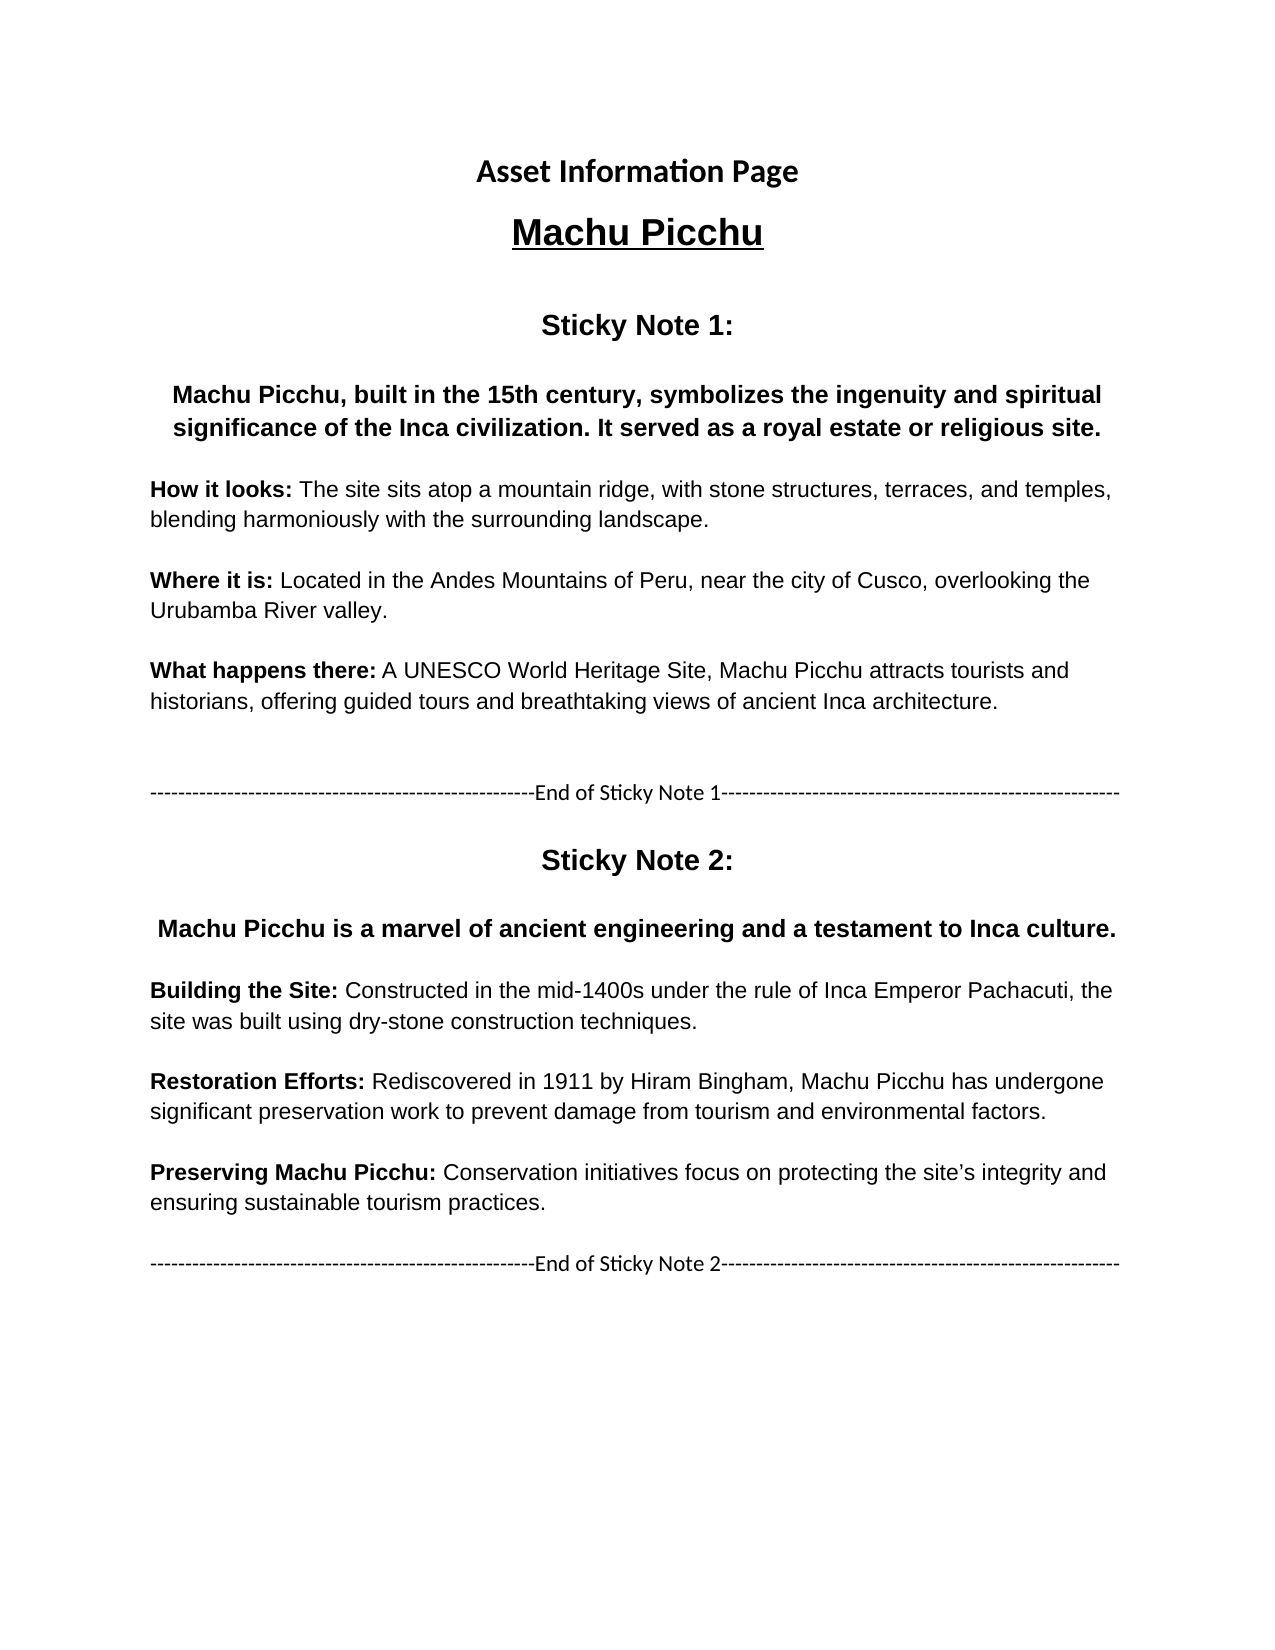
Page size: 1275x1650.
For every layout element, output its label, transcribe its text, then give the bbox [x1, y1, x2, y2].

text Sticky Note 1: [150, 260, 1125, 342]
text Asset Information Page [150, 150, 1125, 191]
text -------------------------------------------------------End of Sticky Note 2--------------------------------------------------------- [150, 1249, 1125, 1277]
text How it looks: The site sits atop a mountain ridge, with stone structures, terraces, and temples, blending harmoniously with the surrounding landscape. [150, 476, 1125, 533]
text What happens there: A UNESCO World Heritage Site, Machu Picchu attracts tourists and historians, offering guided tours and breathtaking views of ancient Inca architecture. [150, 657, 1125, 714]
text Sticky Note 2: [150, 843, 1125, 876]
text Machu Picchu [150, 211, 1125, 254]
text Building the Site: Constructed in the mid-1400s under the rule of Inca Emperor Pachacuti, the site was built using dry-stone construction techniques. [150, 977, 1125, 1034]
text Where it is: Located in the Andes Mountains of Peru, near the city of Cusco, overlooking the Urubamba River valley. [150, 567, 1125, 623]
text Preserving Machu Picchu: Conservation initiatives focus on protecting the site’s integrity and ensuring sustainable tourism practices. [150, 1159, 1125, 1215]
text Machu Picchu, built in the 15th century, symbolizes the ingenuity and spiritual significance of the Inca civilization. It served as a royal estate or religious site. [150, 380, 1125, 442]
text -------------------------------------------------------End of Sticky Note 1--------------------------------------------------------- [150, 778, 1125, 806]
text Restoration Efforts: Rediscovered in 1911 by Hiram Bingham, Machu Picchu has undergone significant preservation work to prevent damage from tourism and environmental factors. [150, 1068, 1125, 1124]
text Machu Picchu is a marvel of ancient engineering and a testament to Inca culture. [150, 914, 1125, 943]
